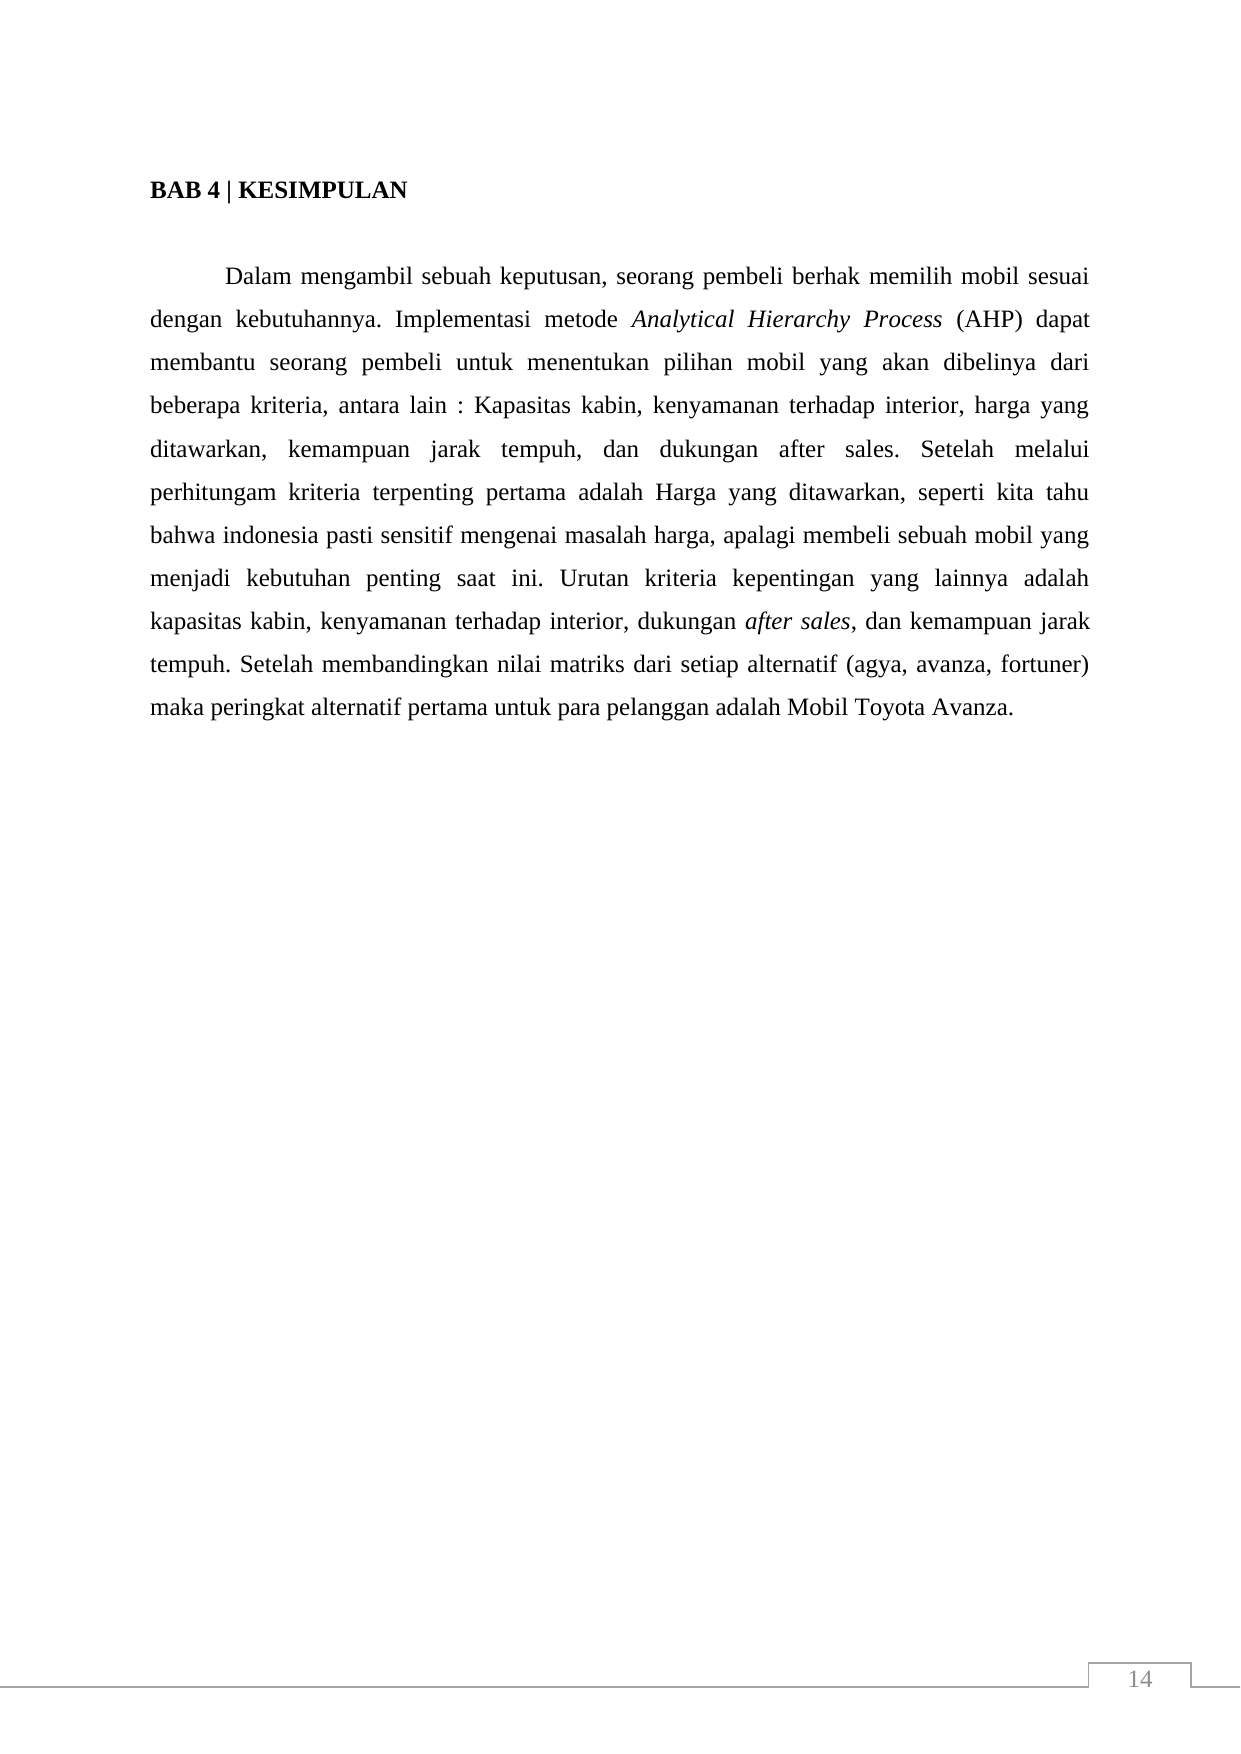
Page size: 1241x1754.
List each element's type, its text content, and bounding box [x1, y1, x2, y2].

subtitle BAB 4 | KESIMPULAN [150, 175, 1090, 204]
text Dalam mengambil sebuah keputusan, seorang pembeli berhak memilih mobil sesuai dengan kebutuhannya. Implementasi metode Analytical Hierarchy Process (AHP) dapat membantu seorang pembeli untuk menentukan pilihan mobil yang akan dibelinya dari beberapa kriteria, antara lain : Kapasitas kabin, kenyamanan terhadap interior, harga yang ditawarkan, kemampuan jarak tempuh, dan dukungan after sales. Setelah melalui perhitungam kriteria terpenting pertama adalah Harga yang ditawarkan, seperti kita tahu bahwa indonesia pasti sensitif mengenai masalah harga, apalagi membeli sebuah mobil yang menjadi kebutuhan penting saat ini. Urutan kriteria kepentingan yang lainnya adalah kapasitas kabin, kenyamanan terhadap interior, dukungan after sales, dan kemampuan jarak tempuh. Setelah membandingkan nilai matriks dari setiap alternatif (agya, avanza, fortuner) maka peringkat alternatif pertama untuk para pelanggan adalah Mobil Toyota Avanza. [150, 261, 1090, 721]
